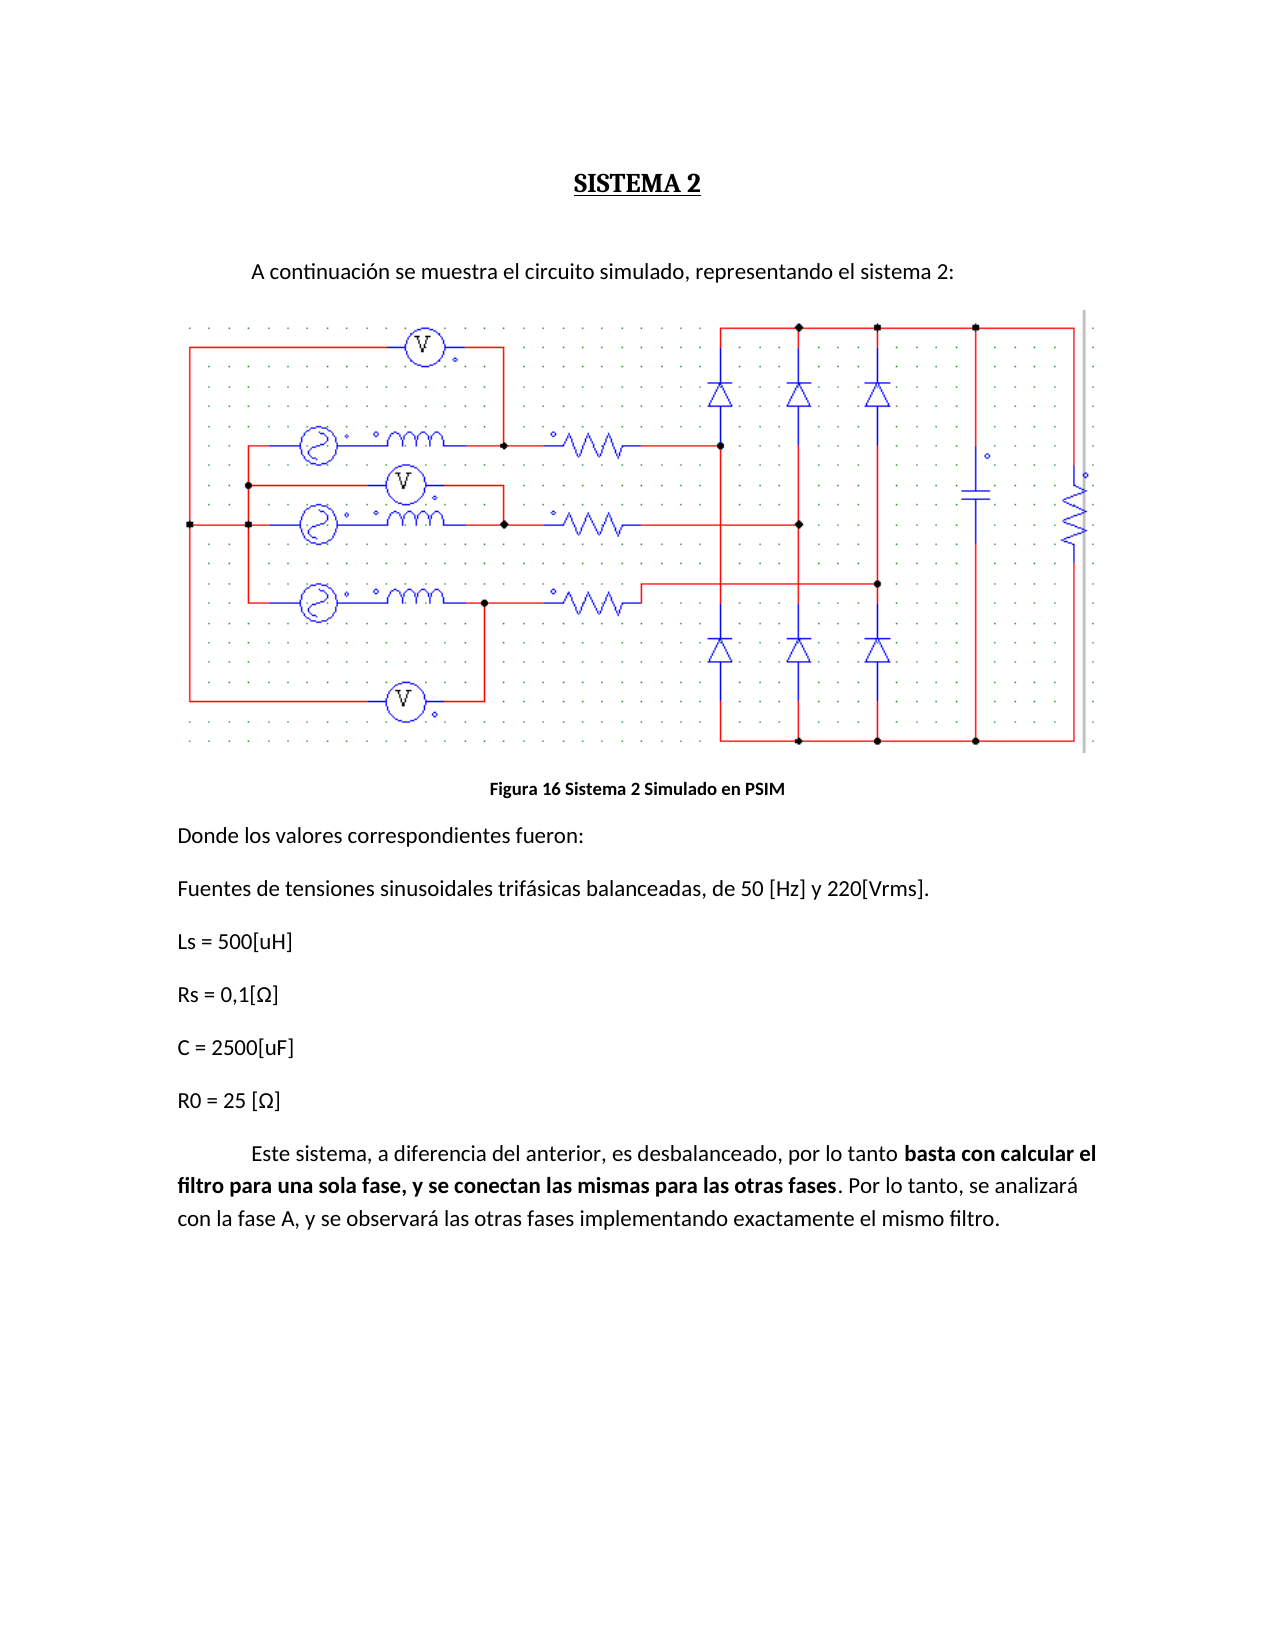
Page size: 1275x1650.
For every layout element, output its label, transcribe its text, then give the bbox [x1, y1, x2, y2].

text Este sistema, a diferencia del anterior, es desbalanceado, por lo tanto basta con calcular el filtro para una sola fase, y se conectan las mismas para las otras fases. Por lo tanto, se analizará con la fase A, y se observará las otras fases implementando exactamente el mismo filtro. [177, 1139, 1098, 1232]
text Figura 16 Sistema 2 Simulado en PSIM [177, 777, 1098, 800]
text R0 = 25 [Ω] [177, 1086, 1098, 1114]
text Ls = 500[uH] [177, 927, 1098, 955]
text A continuación se muestra el circuito simulado, representando el sistema 2: [177, 257, 1098, 285]
picture [177, 310, 1098, 753]
text Rs = 0,1[Ω] [177, 980, 1098, 1008]
subtitle SISTEMA 2 [177, 168, 1098, 199]
text Fuentes de tensiones sinusoidales trifásicas balanceadas, de 50 [Hz] y 220[Vrms]. [177, 874, 1098, 902]
text C = 2500[uF] [177, 1033, 1098, 1061]
text Donde los valores correspondientes fueron: [177, 821, 1098, 849]
